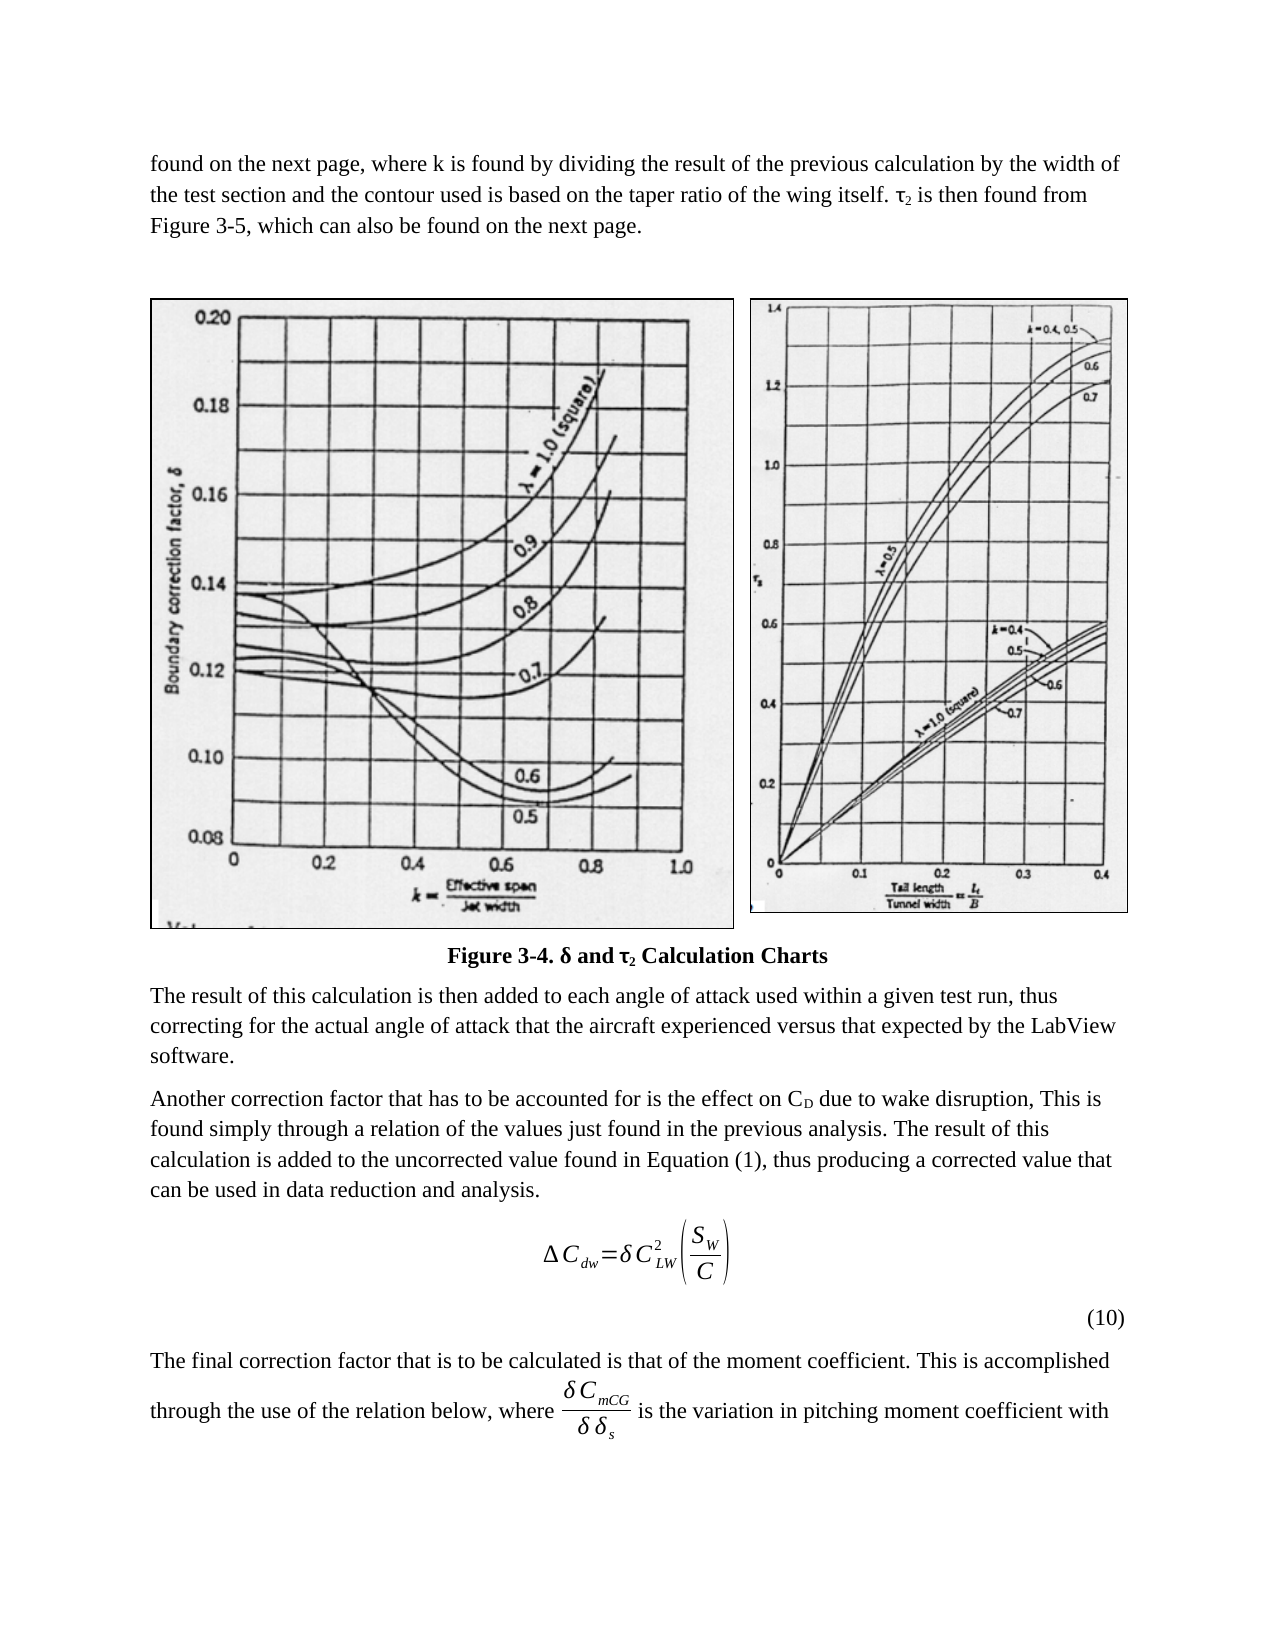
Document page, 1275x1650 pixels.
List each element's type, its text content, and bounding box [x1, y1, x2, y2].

text The result of this calculation is then added to each angle of attack used within a given test run, thus correcting for the actual angle of attack that the aircraft experienced versus that expected by the LabView software. [150, 982, 1125, 1069]
text Another correction factor that has to be accounted for is the effect on CD due to wake disruption, This is found simply through a relation of the values just found in the previous analysis. The result of this calculation is added to the uncorrected value found in Equation (1), thus producing a corrected value that can be used in data reduction and analysis. [150, 1085, 1125, 1202]
table_header [139, 298, 738, 942]
table_cell Figure 3-4. δ and τ2 Calculation Charts [139, 942, 1136, 982]
table_header [738, 298, 1136, 942]
picture [152, 300, 733, 928]
picture [751, 300, 1127, 912]
text (10) [150, 1304, 1125, 1331]
